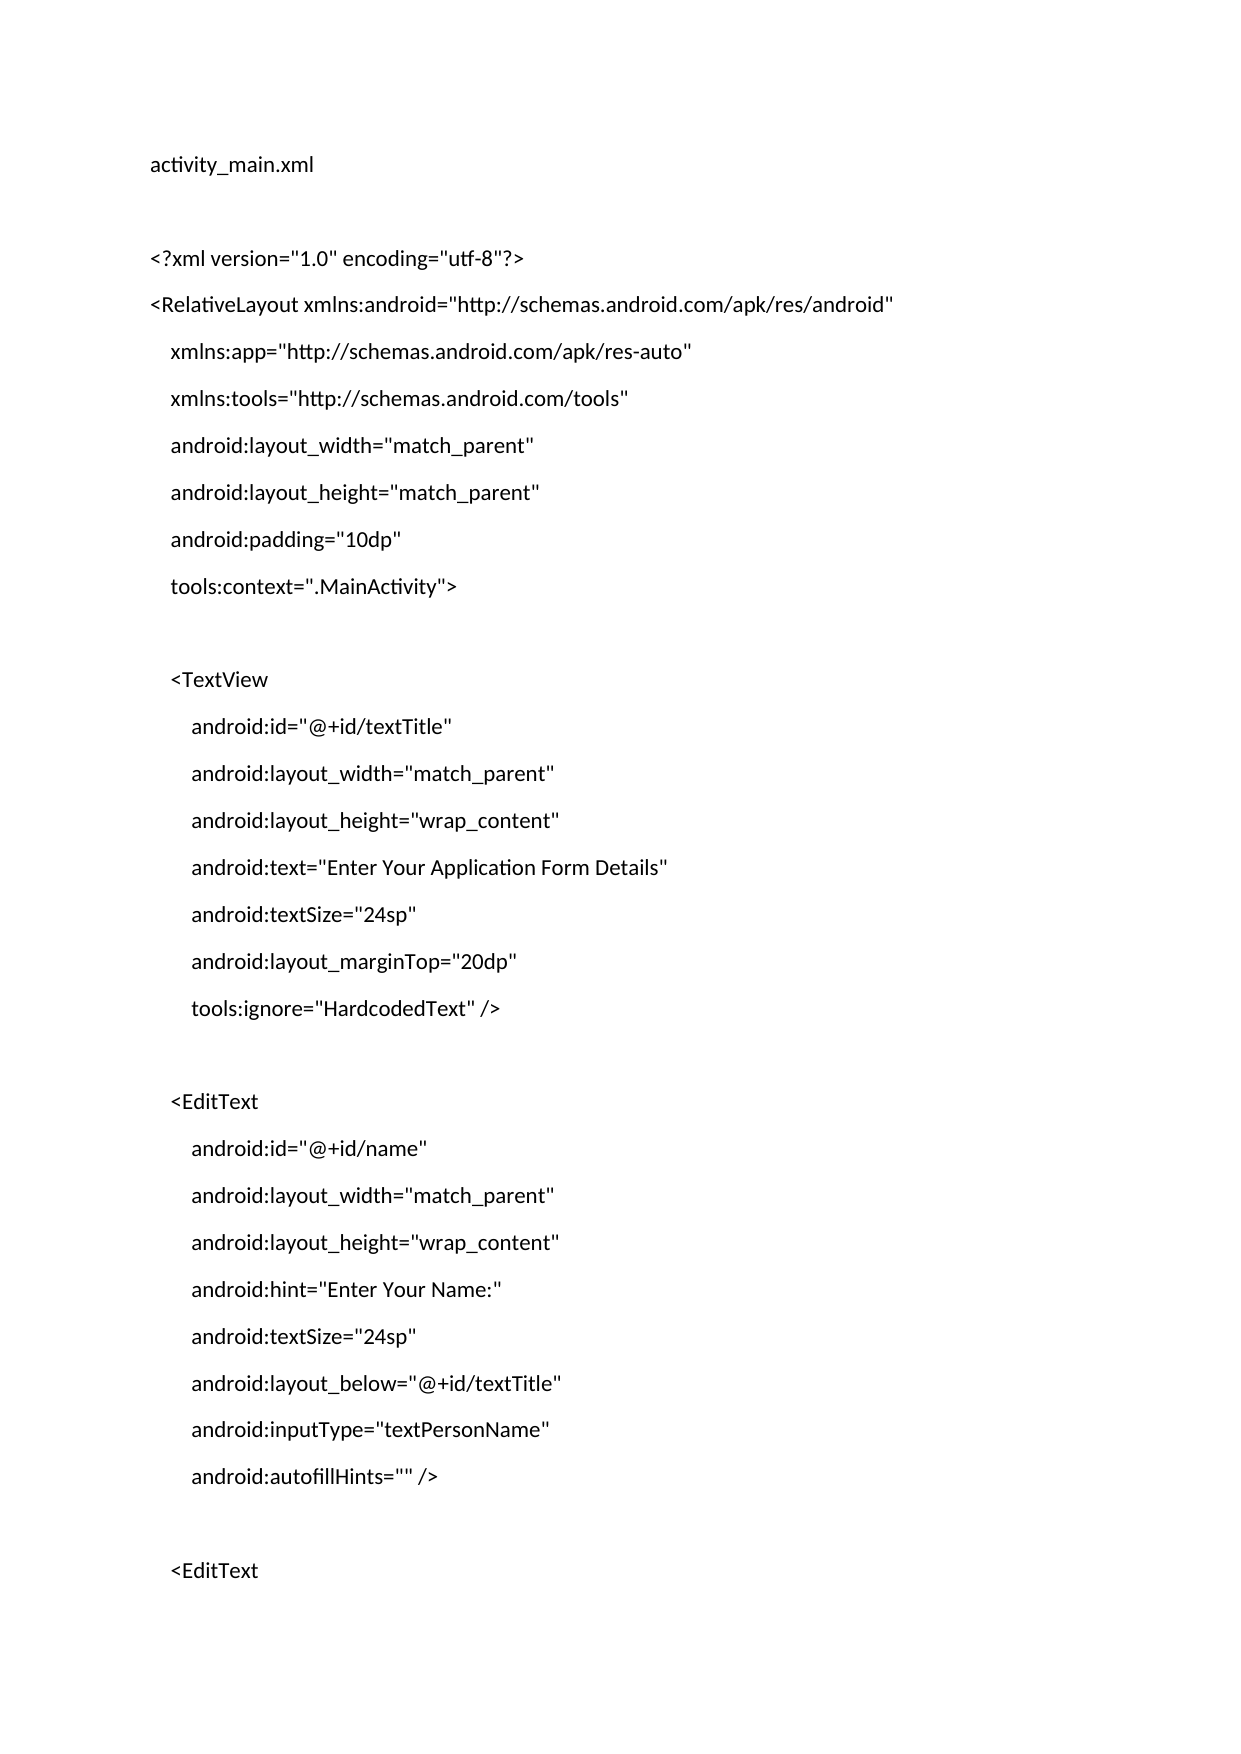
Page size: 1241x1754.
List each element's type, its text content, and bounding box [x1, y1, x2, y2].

text android:id="@+id/name" [150, 1134, 1090, 1162]
text android:layout_width="match_parent" [150, 759, 1090, 787]
text android:hint="Enter Your Name:" [150, 1275, 1090, 1303]
text tools:ignore="HardcodedText" /> [150, 994, 1090, 1022]
text xmlns:tools="http://schemas.android.com/tools" [150, 384, 1090, 412]
text <EditText [150, 1556, 1090, 1584]
text <EditText [150, 1087, 1090, 1116]
text tools:context=".MainActivity"> [150, 572, 1090, 600]
text android:id="@+id/textTitle" [150, 712, 1090, 741]
text android:inputType="textPersonName" [150, 1416, 1090, 1444]
text xmlns:app="http://schemas.android.com/apk/res-auto" [150, 337, 1090, 366]
text android:layout_below="@+id/textTitle" [150, 1369, 1090, 1397]
text android:layout_width="match_parent" [150, 1181, 1090, 1209]
text <?xml version="1.0" encoding="utf-8"?> [150, 244, 1090, 272]
text android:layout_height="wrap_content" [150, 806, 1090, 834]
text android:layout_width="match_parent" [150, 431, 1090, 459]
text android:textSize="24sp" [150, 1322, 1090, 1350]
text android:layout_height="match_parent" [150, 478, 1090, 506]
text android:text="Enter Your Application Form Details" [150, 853, 1090, 881]
text android:padding="10dp" [150, 525, 1090, 553]
text activity_main.xml [150, 150, 1090, 178]
text android:layout_height="wrap_content" [150, 1228, 1090, 1256]
text android:autofillHints="" /> [150, 1462, 1090, 1491]
text android:textSize="24sp" [150, 900, 1090, 928]
text <TextView [150, 666, 1090, 694]
text android:layout_marginTop="20dp" [150, 947, 1090, 975]
text <RelativeLayout xmlns:android="http://schemas.android.com/apk/res/android" [150, 291, 1090, 319]
